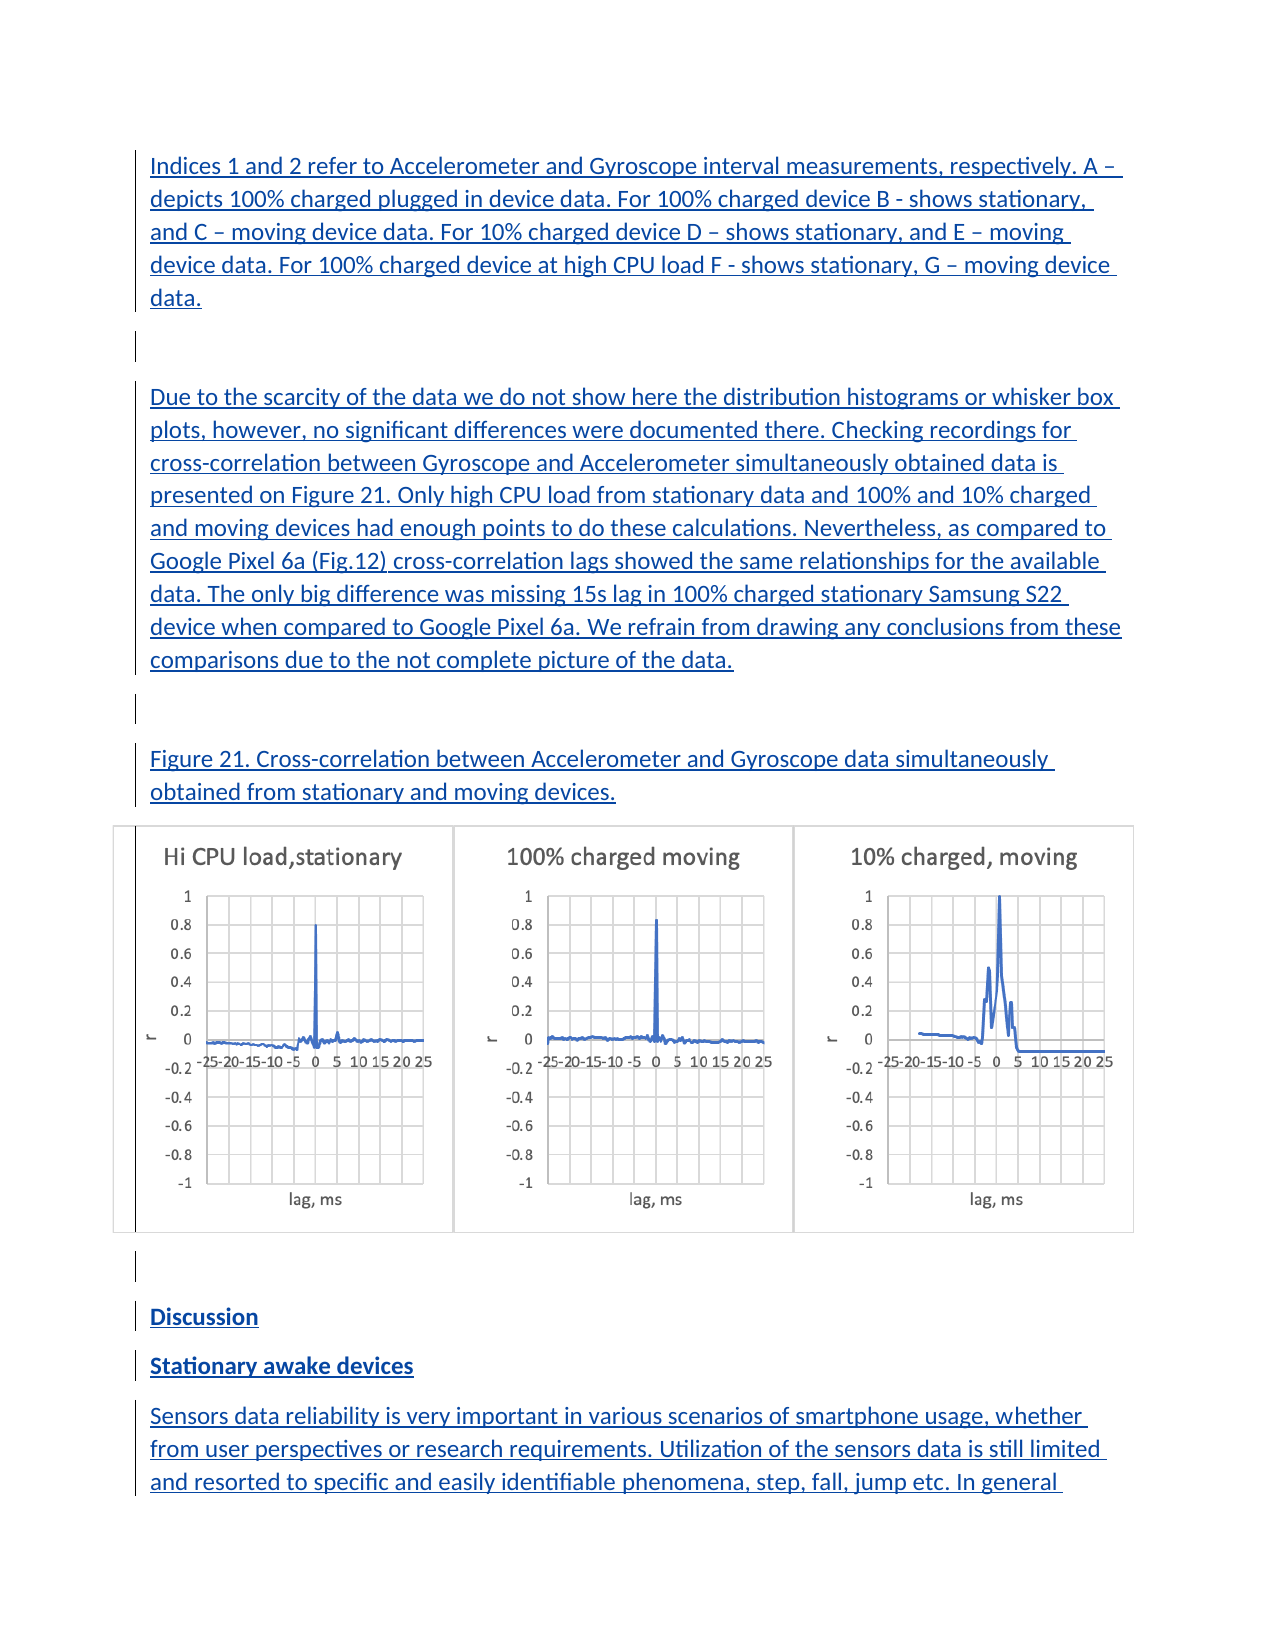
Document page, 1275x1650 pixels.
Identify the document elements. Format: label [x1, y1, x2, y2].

picture [112, 825, 1134, 1233]
